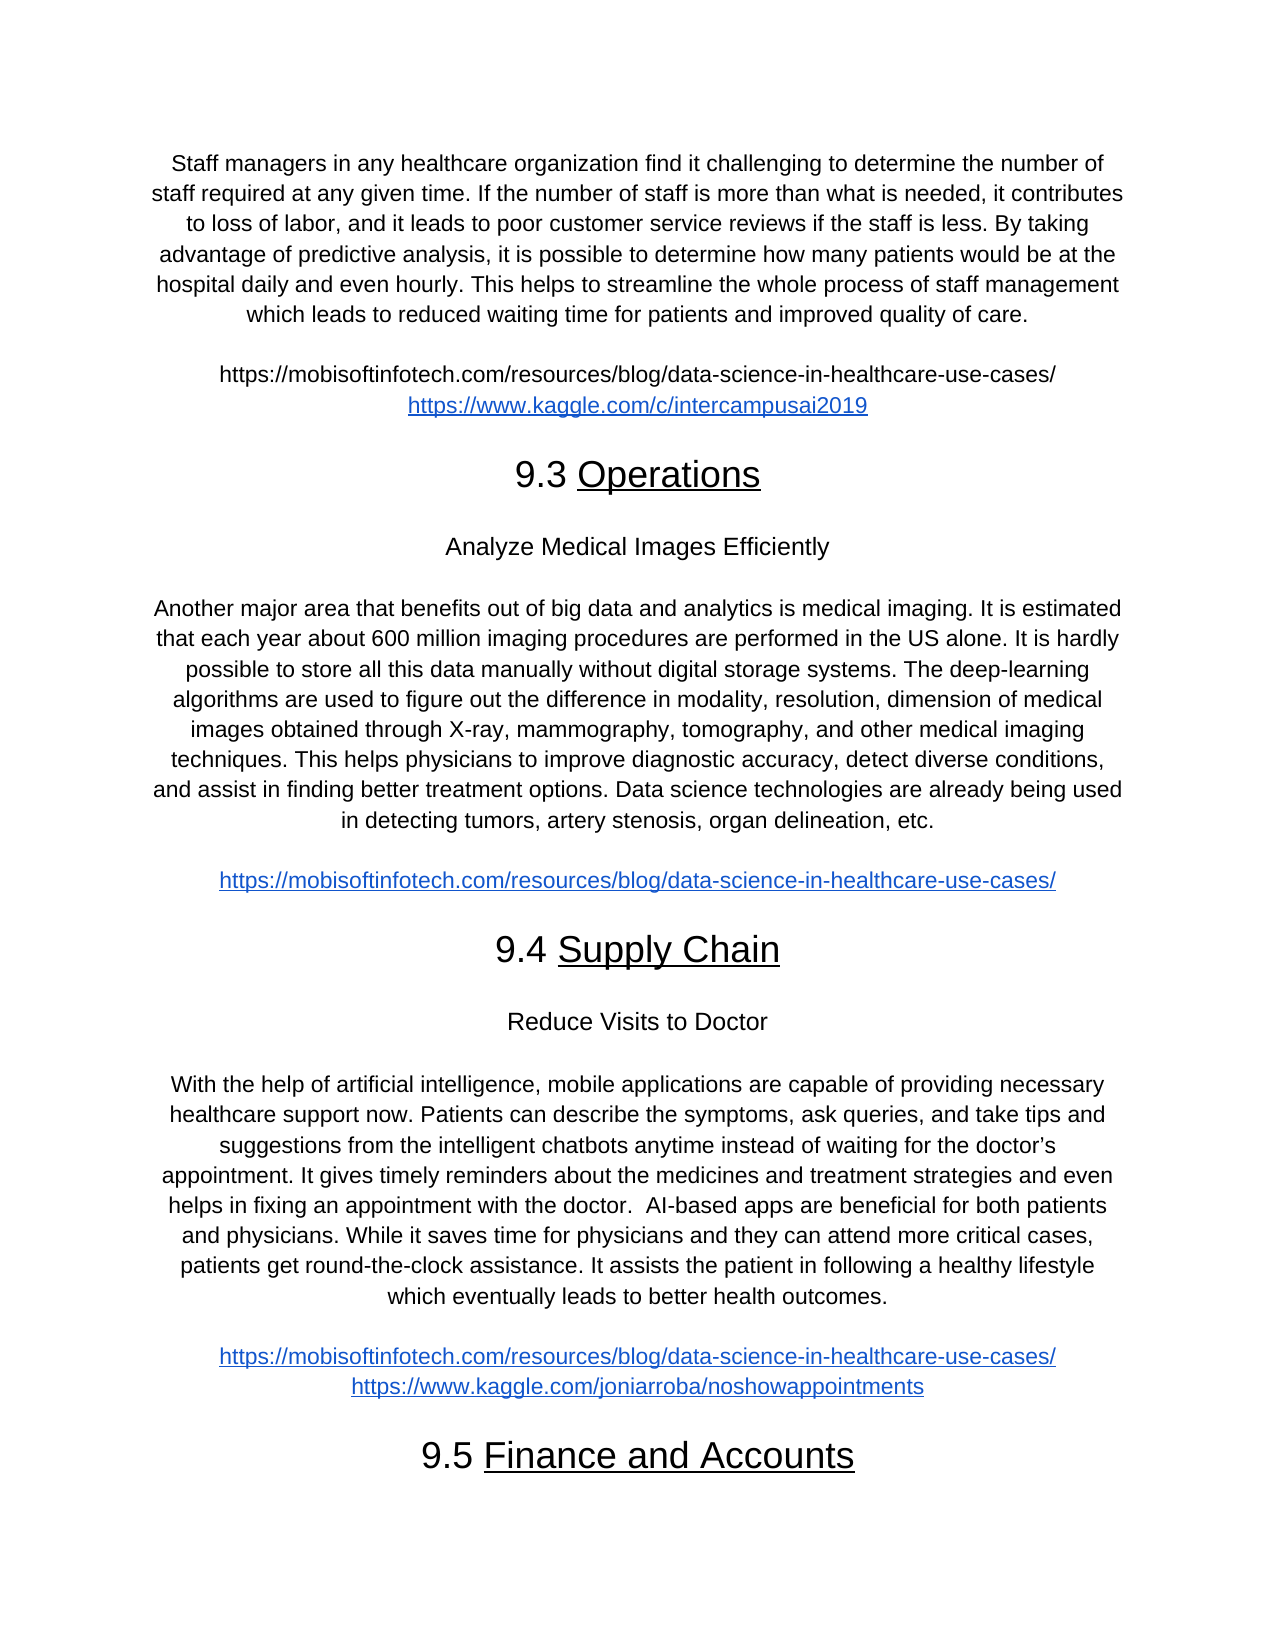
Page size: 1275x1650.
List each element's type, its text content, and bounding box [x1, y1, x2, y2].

text With the help of artificial intelligence, mobile applications are capable of providing necessary healthcare support now. Patients can describe the symptoms, ask queries, and take tips and suggestions from the intelligent chatbots anytime instead of waiting for the doctor’s appointment. It gives timely reminders about the medicines and treatment strategies and even helps in fixing an appointment with the doctor. AI-based apps are beneficial for both patients and physicians. While it saves time for physicians and they can attend more critical cases, patients get round-the-clock assistance. It assists the patient in following a healthy lifestyle which eventually leads to better health outcomes. [150, 1071, 1125, 1309]
text Reduce Visits to Doctor [150, 1007, 1125, 1036]
text Staff managers in any healthcare organization find it challenging to determine the number of staff required at any given time. If the number of staff is more than what is needed, it contributes to loss of labor, and it leads to poor customer service reviews if the staff is less. By taking advantage of predictive analysis, it is possible to determine how many patients would be at the hospital daily and even hourly. This helps to streamline the whole process of staff management which leads to reduced waiting time for patients and improved quality of care. [150, 150, 1125, 327]
text 9.4 Supply Chain [150, 927, 1125, 971]
text Analyze Medical Images Efficiently [150, 532, 1125, 561]
text 9.5 Finance and Accounts [150, 1434, 1125, 1477]
text https://mobisoftinfotech.com/resources/blog/data-science-in-healthcare-use-cases/ [150, 867, 1125, 893]
text https://www.kaggle.com/c/intercampusai2019 [150, 392, 1125, 418]
text https://mobisoftinfotech.com/resources/blog/data-science-in-healthcare-use-cases/ [150, 1343, 1125, 1369]
text https://mobisoftinfotech.com/resources/blog/data-science-in-healthcare-use-cases/ [150, 361, 1125, 388]
text Another major area that benefits out of big data and analytics is medical imaging. It is estimated that each year about 600 million imaging procedures are performed in the US alone. It is hardly possible to store all this data manually without digital storage systems. The deep-learning algorithms are used to figure out the difference in modality, resolution, dimension of medical images obtained through X-ray, mammography, tomography, and other medical imaging techniques. This helps physicians to improve diagnostic accuracy, detect diverse conditions, and assist in finding better treatment options. Data science technologies are already being used in detecting tumors, artery stenosis, organ delineation, etc. [150, 595, 1125, 833]
text 9.3 Operations [150, 452, 1125, 495]
text https://www.kaggle.com/joniarroba/noshowappointments [150, 1373, 1125, 1399]
